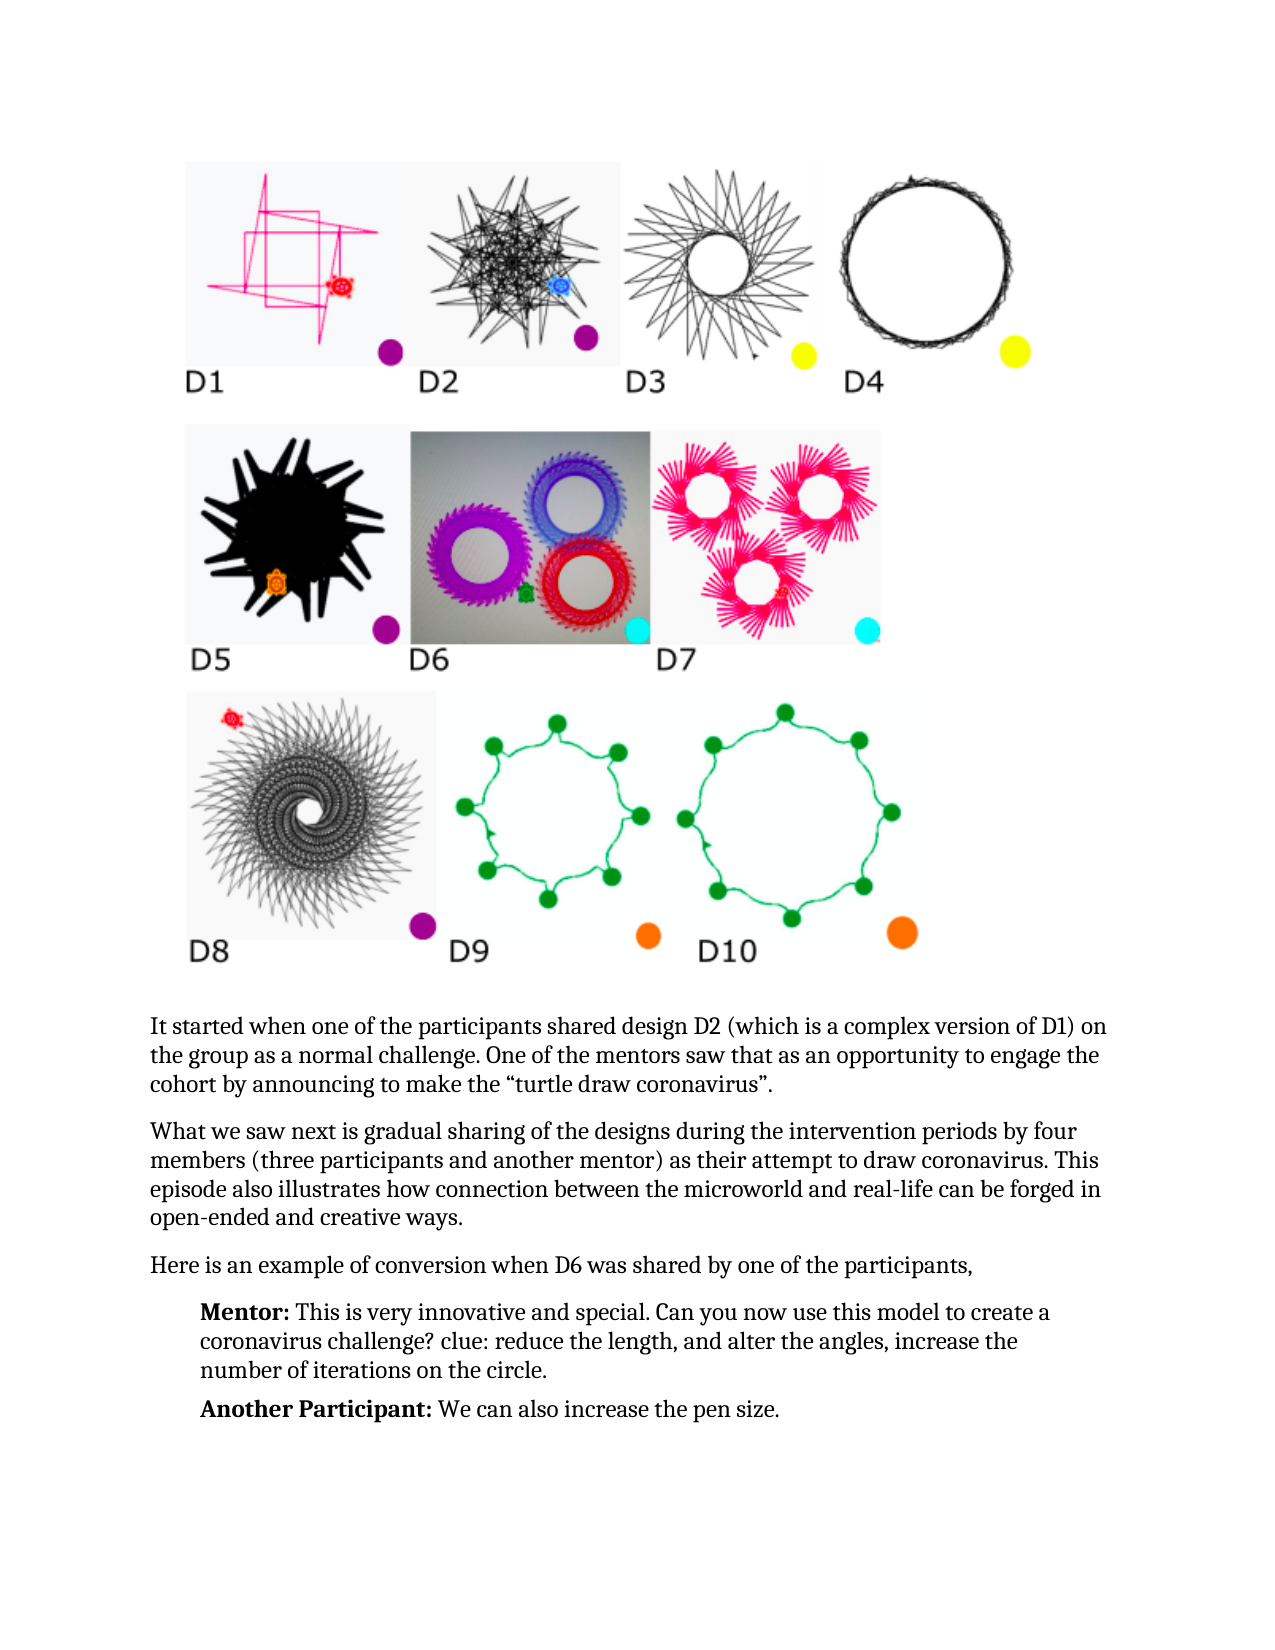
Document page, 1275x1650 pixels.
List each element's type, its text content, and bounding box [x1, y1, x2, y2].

text It started when one of the participants shared design D2 (which is a complex version of D1) on the group as a normal challenge. One of the mentors saw that as an opportunity to engage the cohort by announcing to make the “turtle draw coronavirus”. [150, 1012, 1125, 1098]
text What we saw next is gradual sharing of the designs during the intervention periods by four members (three participants and another mentor) as their attempt to draw coronavirus. This episode also illustrates how connection between the microworld and real-life can be forged in open-ended and creative ways. [150, 1117, 1125, 1232]
text Here is an example of conversion when D6 was shared by one of the participants, [150, 1251, 1125, 1279]
picture [168, 150, 1044, 994]
text Mentor: This is very innovative and special. Can you now use this model to create a coronavirus challenge? clue: reduce the length, and alter the angles, increase the number of iterations on the circle. [200, 1298, 1075, 1384]
text Another Participant: We can also increase the pen size. [200, 1395, 1075, 1424]
